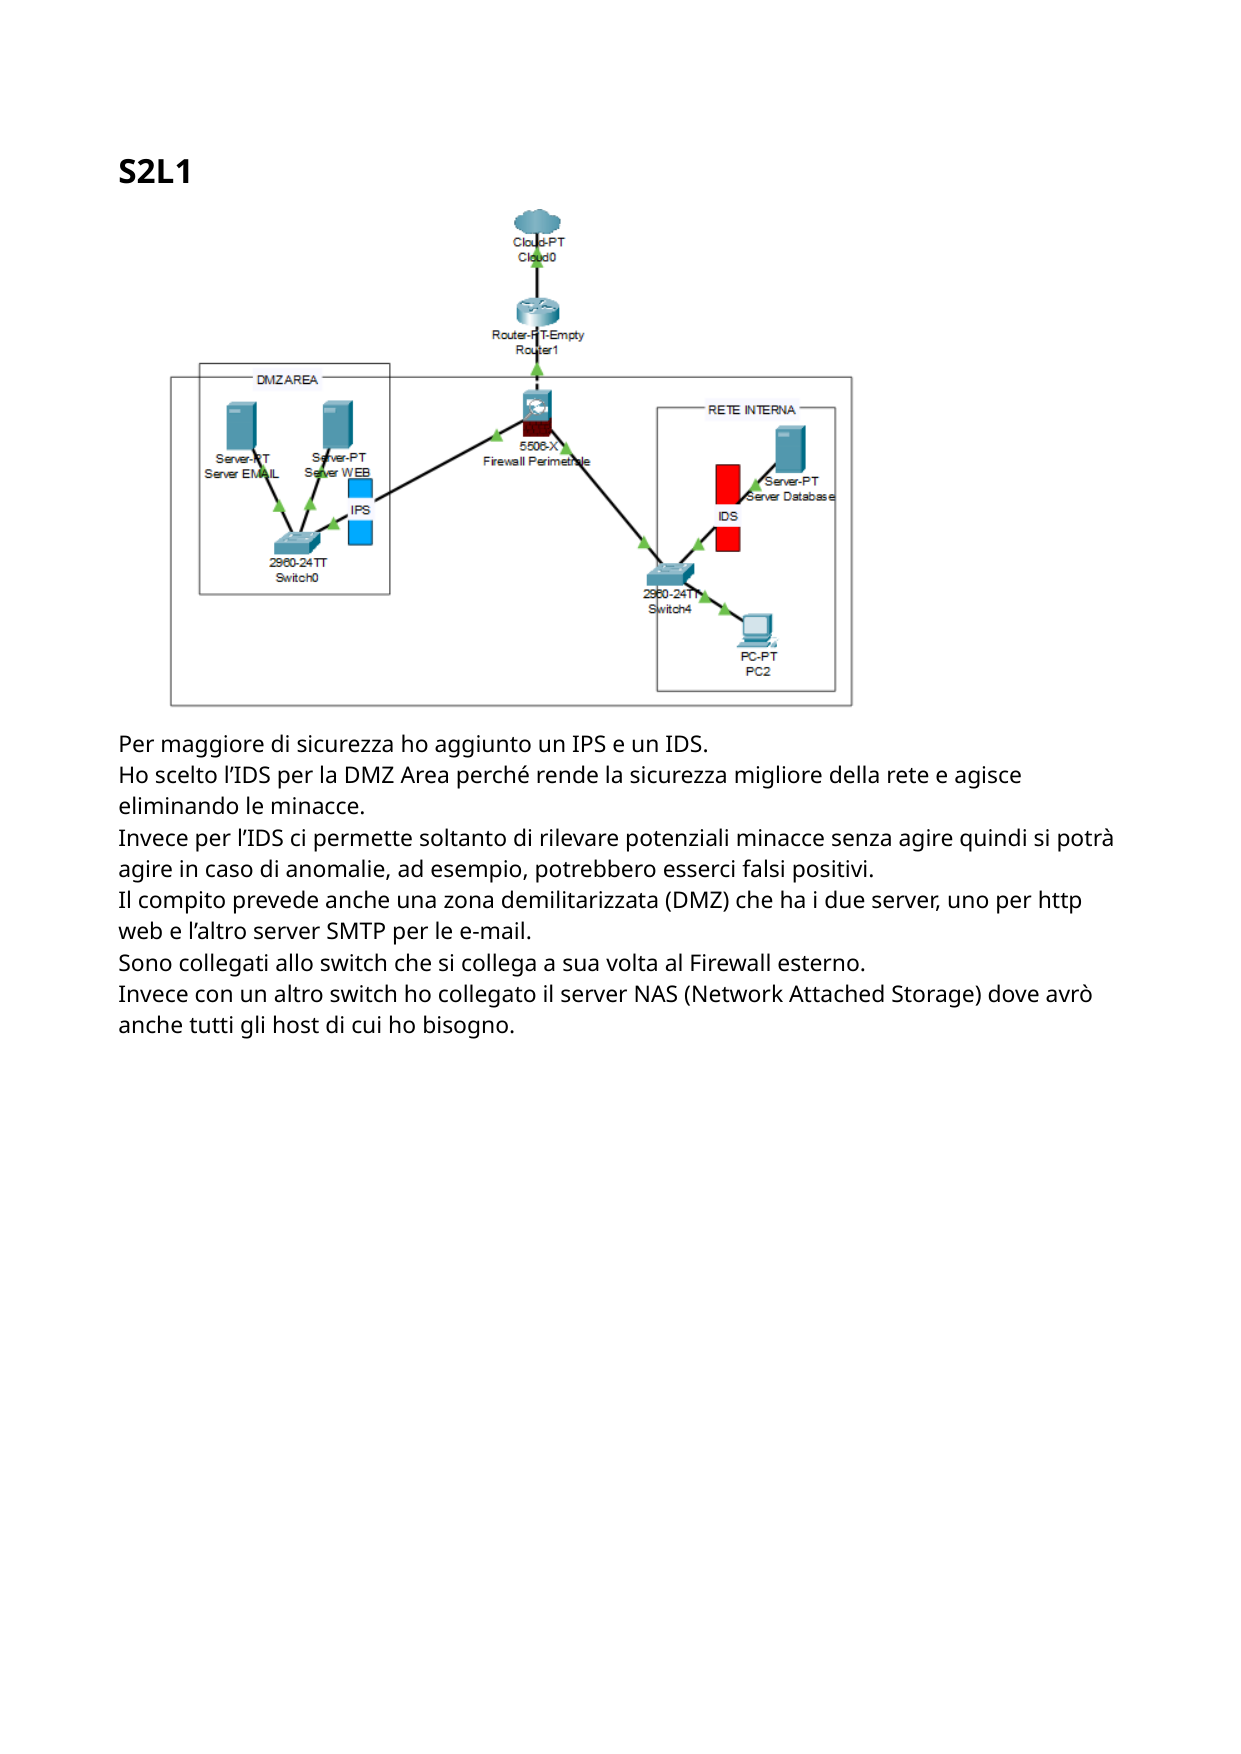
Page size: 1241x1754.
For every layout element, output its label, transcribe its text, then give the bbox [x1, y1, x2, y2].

text Sono collegati allo switch che si collega a sua volta al Firewall esterno. [118, 946, 1122, 978]
text Ho scelto l’IDS per la DMZ Area perché rende la sicurezza migliore della rete e agisce eliminando le minacce. [118, 759, 1122, 821]
text Invece con un altro switch ho collegato il server NAS (Network Attached Storage) dove avrò anche tutti gli host di cui ho bisogno. [118, 978, 1122, 1040]
text Invece per l’IDS ci permette soltanto di rilevare potenziali minacce senza agire quindi si potrà agire in caso di anomalie, ad esempio, potrebbero esserci falsi positivi. [118, 821, 1122, 884]
text S2L1 [118, 148, 1122, 193]
text Per maggiore di sicurezza ho aggiunto un IPS e un IDS. [118, 728, 1122, 759]
text Il compito prevede anche una zona demilitarizzata (DMZ) che ha i due server, uno per http web e l’altro server SMTP per le e-mail. [118, 884, 1122, 946]
picture [118, 209, 862, 711]
